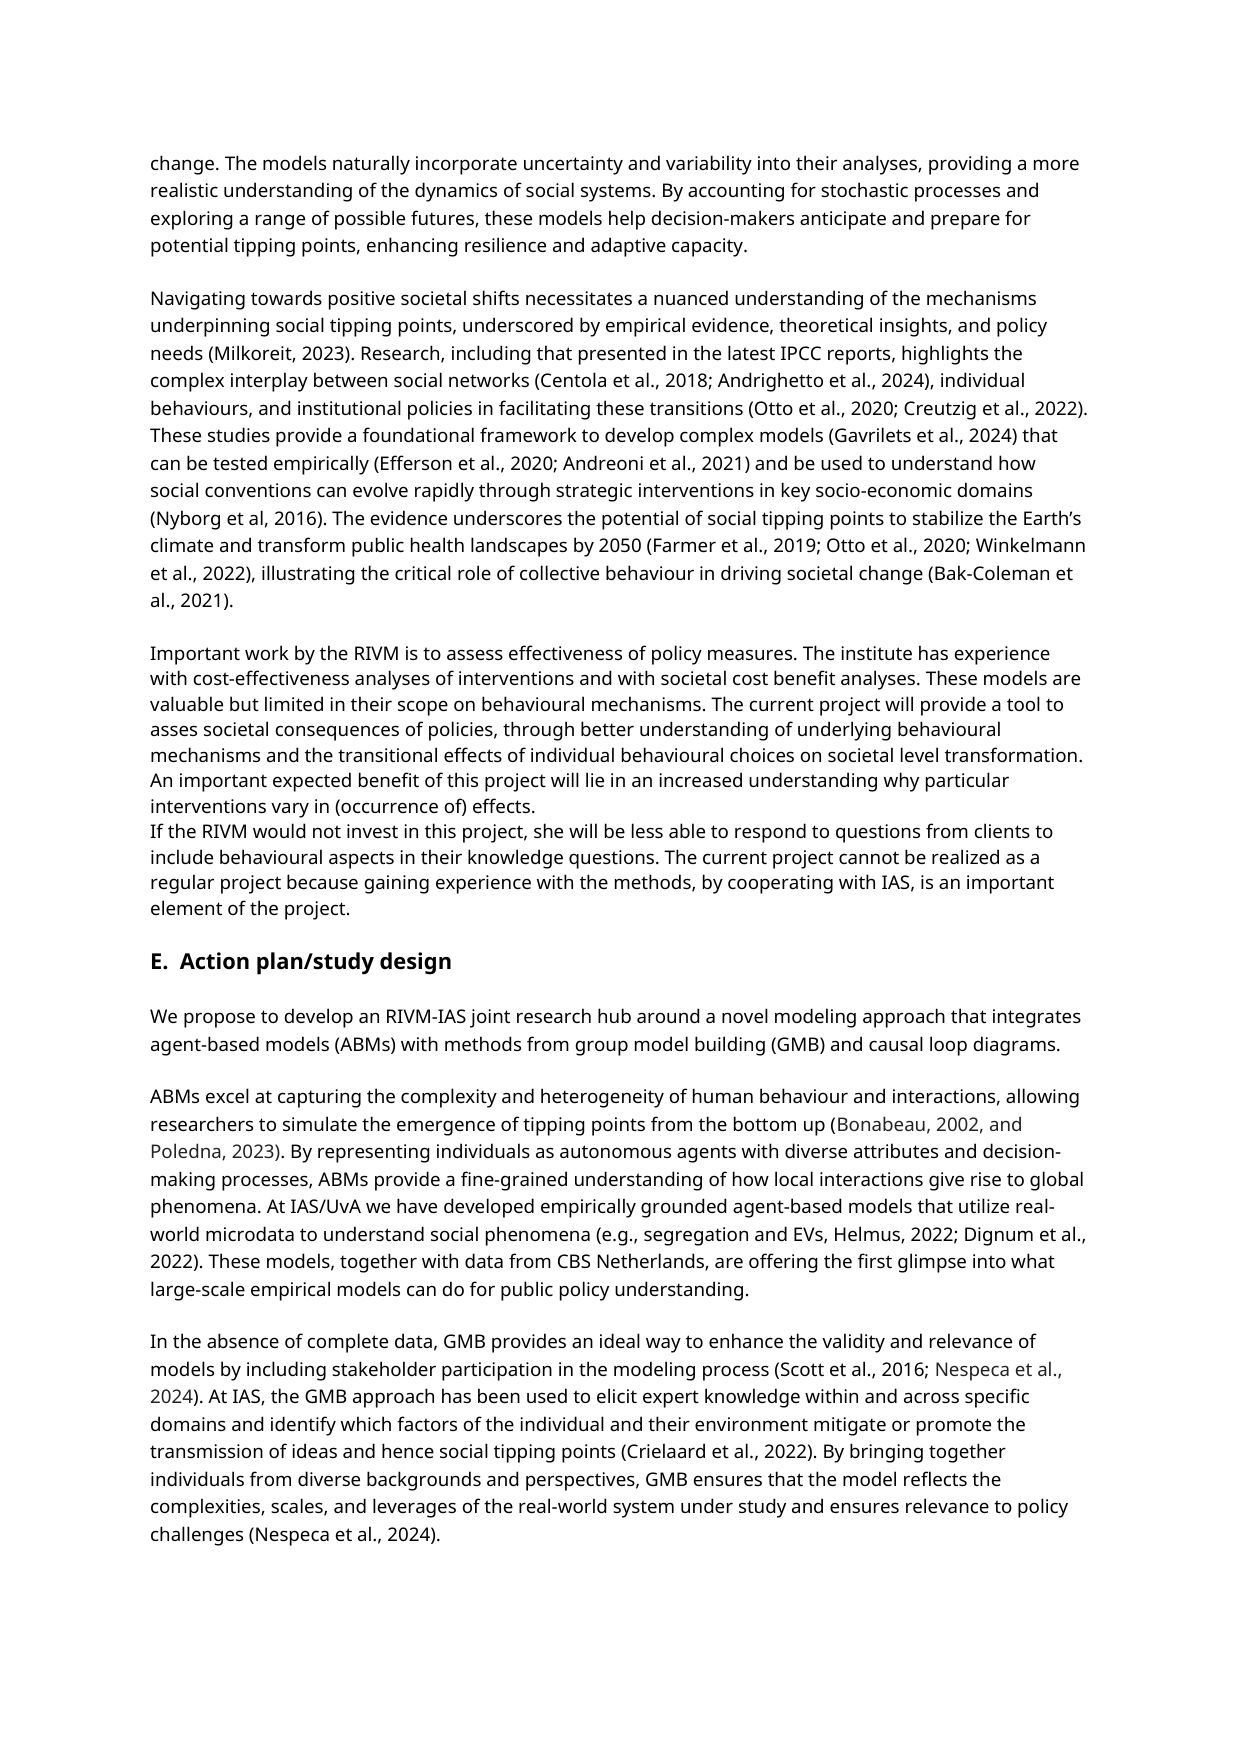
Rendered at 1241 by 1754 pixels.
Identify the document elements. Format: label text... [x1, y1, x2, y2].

list Action plan/study design [150, 946, 1090, 976]
text Navigating towards positive societal shifts necessitates a nuanced understanding of the mechanisms underpinning social tipping points, underscored by empirical evidence, theoretical insights, and policy needs (Milkoreit, 2023). Research, including that presented in the latest IPCC reports, highlights the complex interplay between social networks (Centola et al., 2018; Andrighetto et al., 2024), individual behaviours, and institutional policies in facilitating these transitions (Otto et al., 2020; Creutzig et al., 2022). These studies provide a foundational framework to develop complex models (Gavrilets et al., 2024) that can be tested empirically (Efferson et al., 2020; Andreoni et al., 2021) and be used to understand how social conventions can evolve rapidly through strategic interventions in key socio-economic domains (Nyborg et al, 2016). The evidence underscores the potential of social tipping points to stabilize the Earth’s climate and transform public health landscapes by 2050 (Farmer et al., 2019; Otto et al., 2020; Winkelmann et al., 2022), illustrating the critical role of collective behaviour in driving societal change (Bak-Coleman et al., 2021). [150, 285, 1090, 613]
text If the RIVM would not invest in this project, she will be less able to respond to questions from clients to include behavioural aspects in their knowledge questions. The current project cannot be realized as a regular project because gaining experience with the methods, by cooperating with IAS, is an important element of the project. [150, 819, 1090, 921]
text In the absence of complete data, GMB provides an ideal way to enhance the validity and relevance of models by including stakeholder participation in the modeling process (Scott et al., 2016; Nespeca et al., 2024). At IAS, the GMB approach has been used to elicit expert knowledge within and across specific domains and identify which factors of the individual and their environment mitigate or promote the transmission of ideas and hence social tipping points (Crielaard et al., 2022). By bringing together individuals from diverse backgrounds and perspectives, GMB ensures that the model reflects the complexities, scales, and leverages of the real-world system under study and ensures relevance to policy challenges (Nespeca et al., 2024). [150, 1329, 1090, 1547]
text Important work by the RIVM is to assess effectiveness of policy measures. The institute has experience with cost-effectiveness analyses of interventions and with societal cost benefit analyses. These models are valuable but limited in their scope on behavioural mechanisms. The current project will provide a tool to asses societal consequences of policies, through better understanding of underlying behavioural mechanisms and the transitional effects of individual behavioural choices on societal level transformation. An important expected benefit of this project will lie in an increased understanding why particular interventions vary in (occurrence of) effects. [150, 640, 1090, 819]
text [150, 150, 1090, 258]
text ABMs excel at capturing the complexity and heterogeneity of human behaviour and interactions, allowing researchers to simulate the emergence of tipping points from the bottom up (Bonabeau, 2002, and Poledna, 2023). By representing individuals as autonomous agents with diverse attributes and decision-making processes, ABMs provide a fine-grained understanding of how local interactions give rise to global phenomena. At IAS/UvA we have developed empirically grounded agent-based models that utilize real-world microdata to understand social phenomena (e.g., segregation and EVs, Helmus, 2022; Dignum et al., 2022). These models, together with data from CBS Netherlands, are offering the first glimpse into what large-scale empirical models can do for public policy understanding. [150, 1084, 1090, 1302]
text We propose to develop an RIVM-IAS joint research hub around a novel modeling approach that integrates agent-based models (ABMs) with methods from group model building (GMB) and causal loop diagrams. [150, 1004, 1090, 1057]
